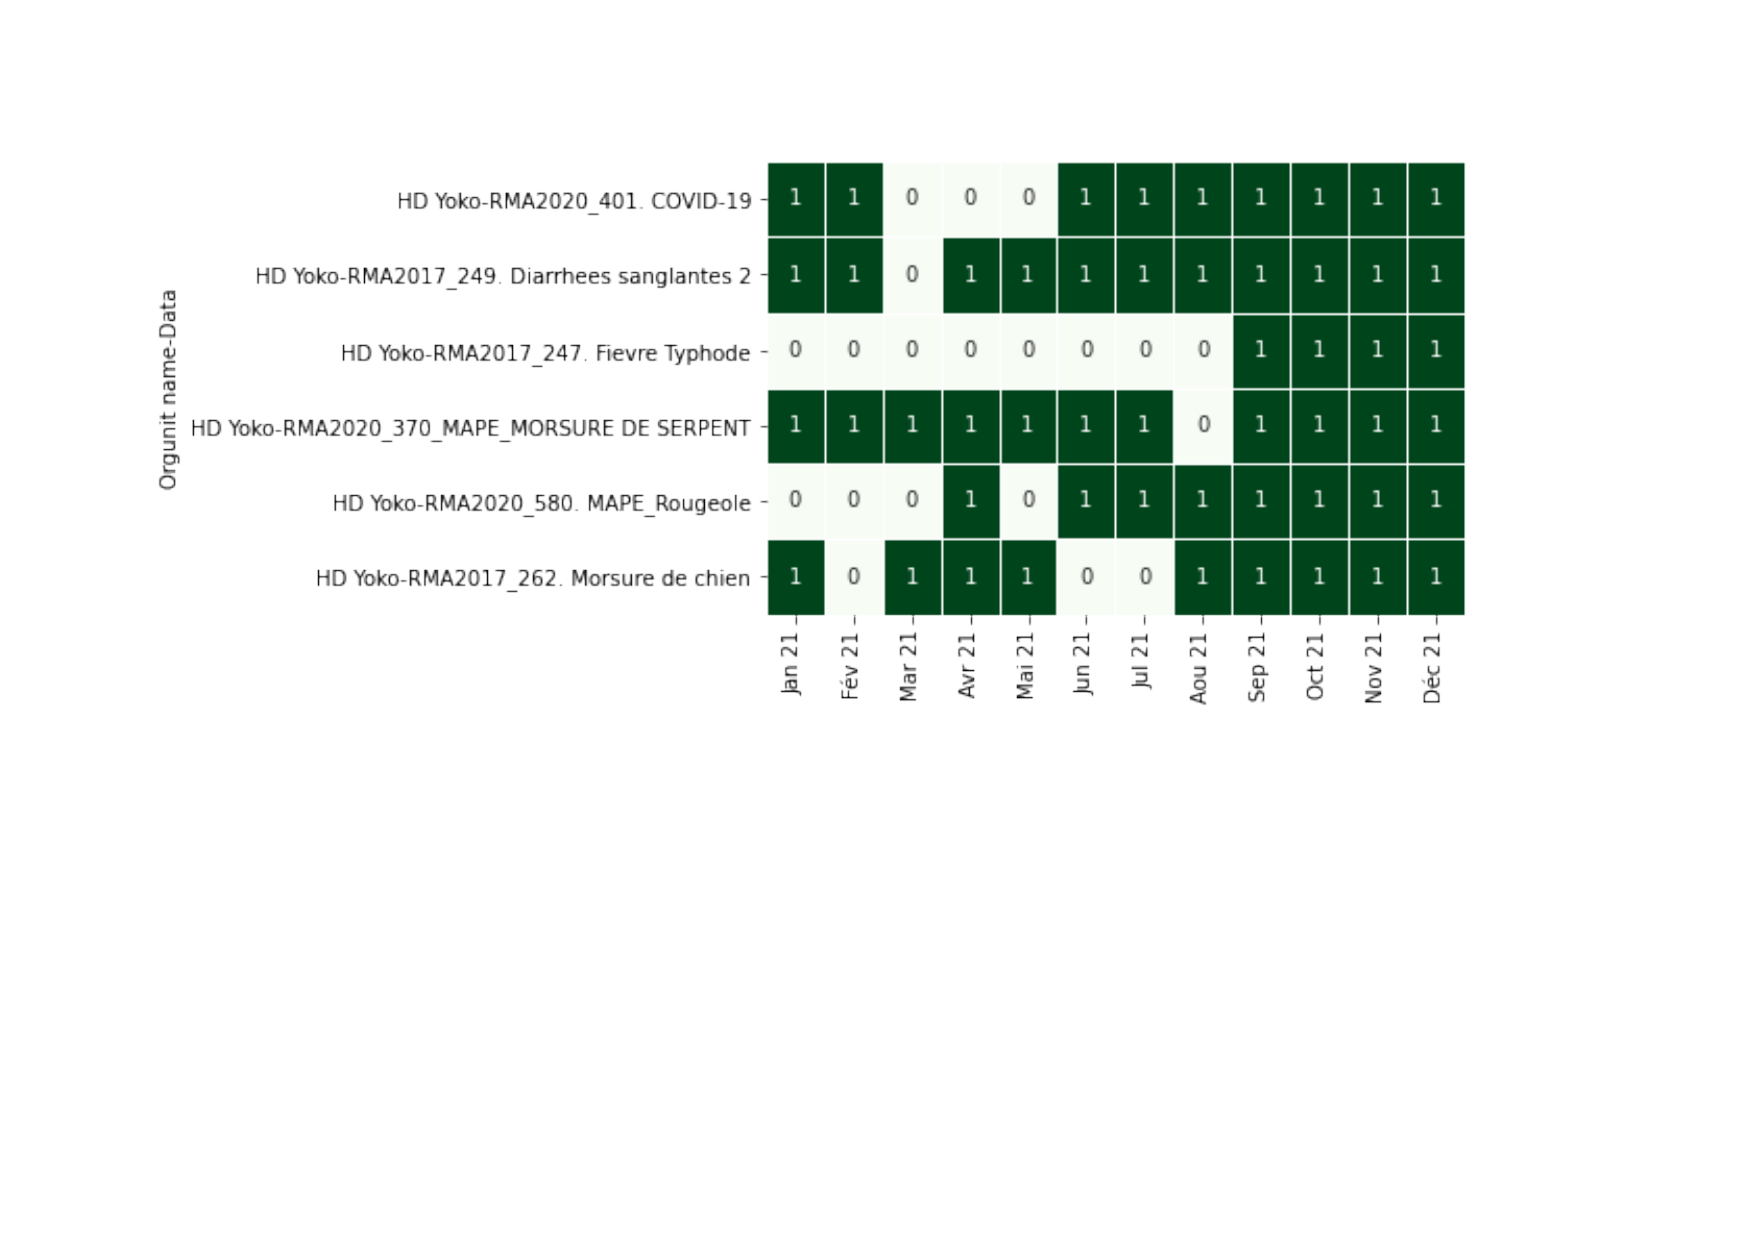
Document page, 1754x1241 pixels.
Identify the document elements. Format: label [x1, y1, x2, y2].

picture [147, 147, 1478, 718]
